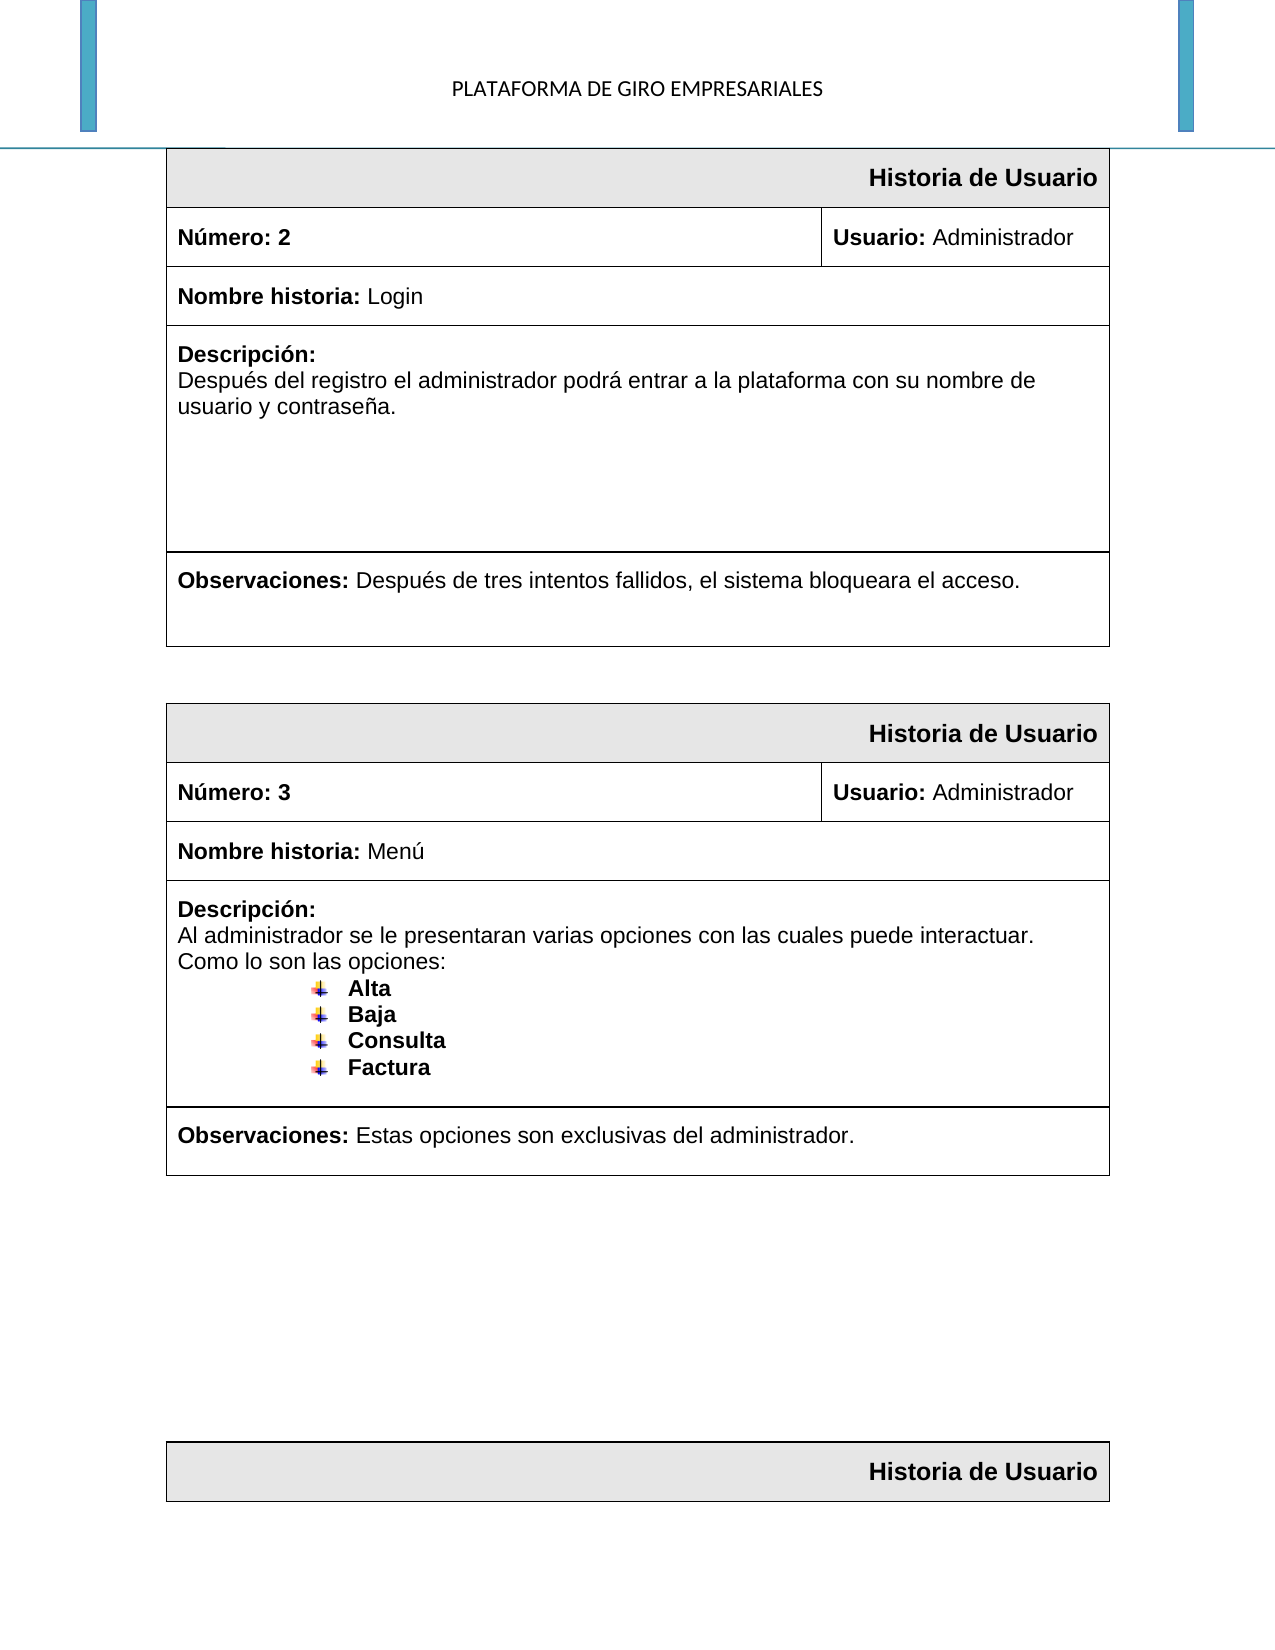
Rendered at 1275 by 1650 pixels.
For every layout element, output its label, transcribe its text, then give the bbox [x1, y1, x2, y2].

table_cell Número: 3 [167, 763, 821, 821]
table_header Historia de Usuario [167, 704, 1109, 762]
picture [311, 1032, 328, 1049]
table_cell Número: 2 [167, 208, 821, 266]
table_cell Descripción: Al administrador se le presentaran varias opciones con las cuales puede interactuar. Como lo son las opciones: Alta Baja Consulta Factura [167, 881, 1109, 1106]
picture [311, 979, 328, 997]
table_header Historia de Usuario [167, 149, 1109, 207]
table_cell Descripción: Después del registro el administrador podrá entrar a la plataforma con su nombre de usuario y contraseña. [167, 326, 1109, 551]
table_cell Nombre historia: Login [167, 267, 1109, 325]
table_header Historia de Usuario [167, 1443, 1109, 1501]
table_cell Usuario: Administrador [822, 763, 1109, 821]
table_cell Observaciones: Estas opciones son exclusivas del administrador. [167, 1108, 1109, 1174]
picture [311, 1005, 328, 1023]
table_cell Usuario: Administrador [822, 208, 1109, 266]
table_cell Observaciones: Después de tres intentos fallidos, el sistema bloqueara el acceso. [167, 553, 1109, 646]
picture [311, 1058, 328, 1076]
table_cell Nombre historia: Menú [167, 822, 1109, 880]
